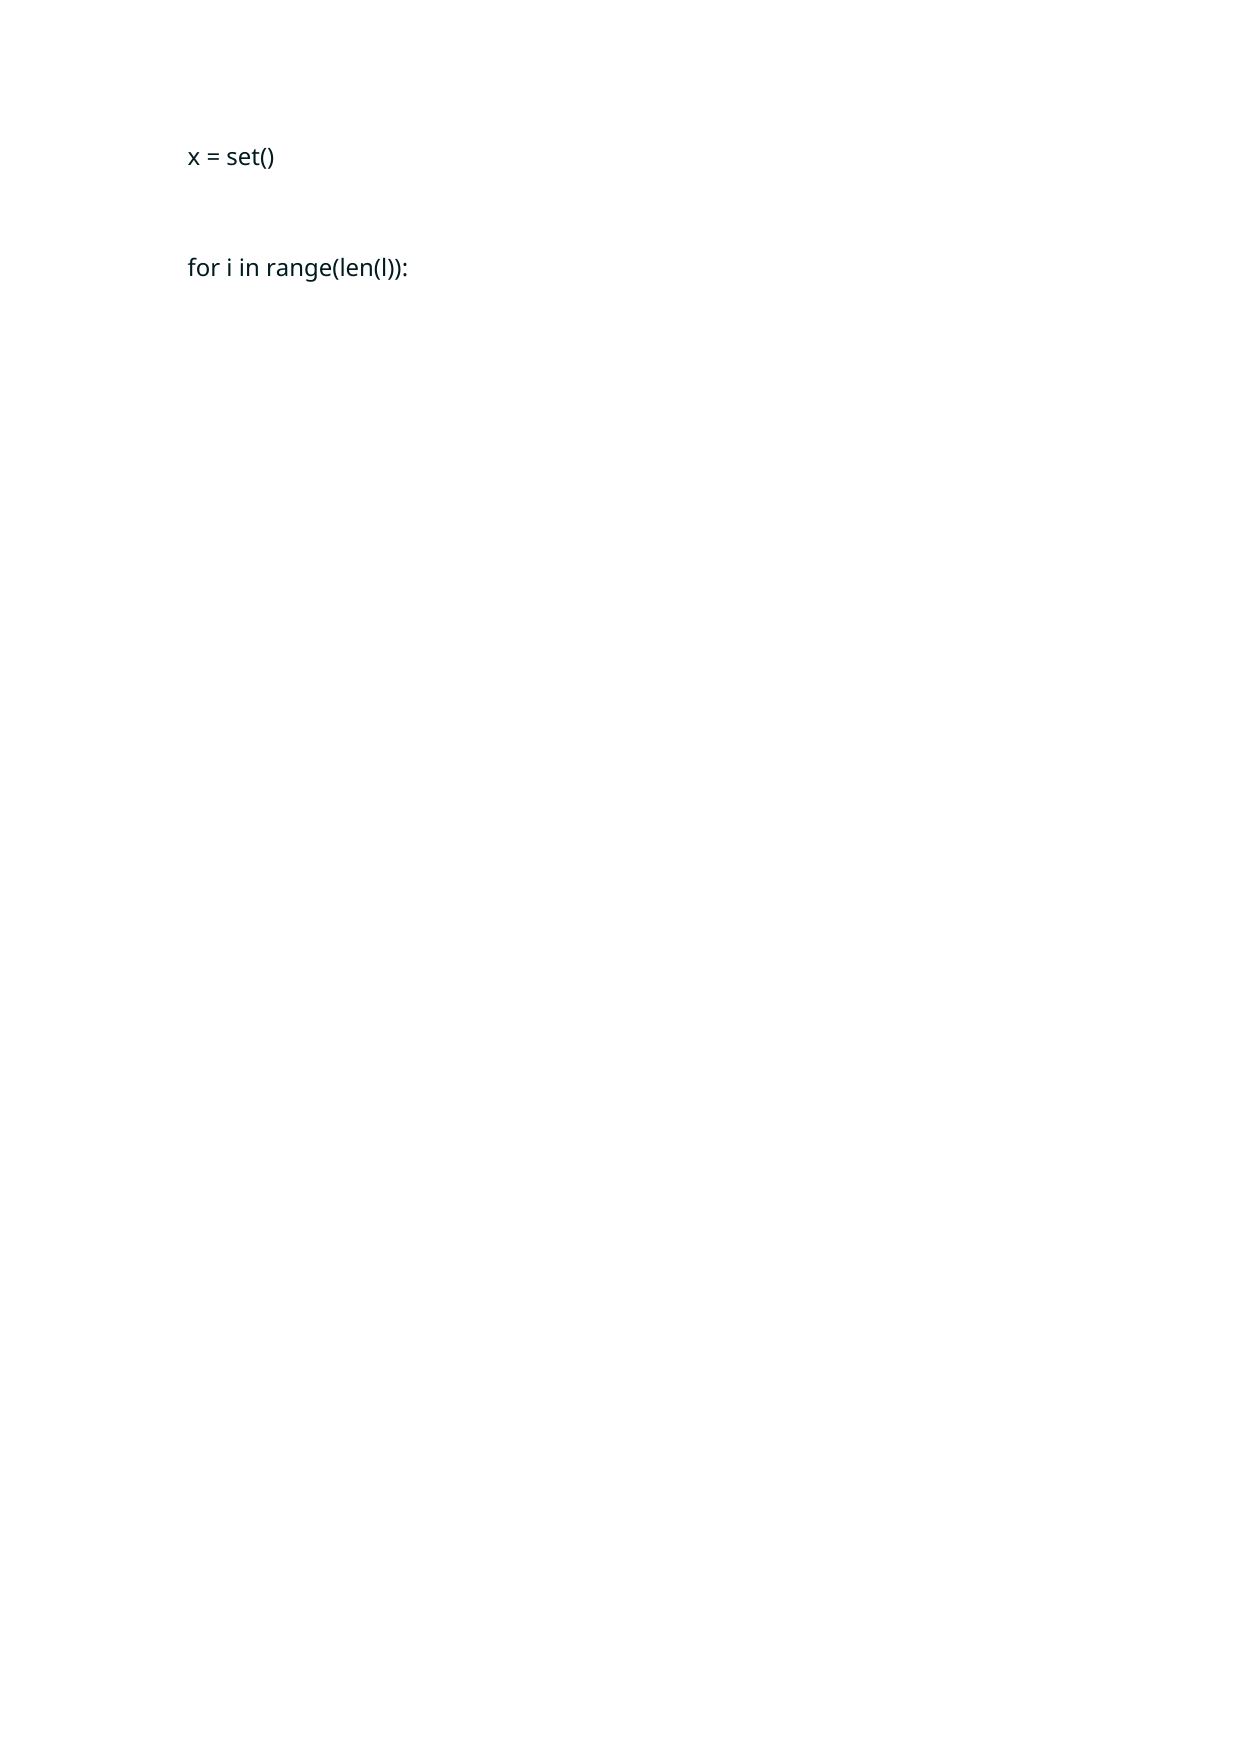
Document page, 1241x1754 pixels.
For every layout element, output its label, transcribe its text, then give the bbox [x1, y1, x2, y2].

text x = set() [187, 139, 1173, 172]
text for i in range(len(l)): [187, 251, 1173, 284]
